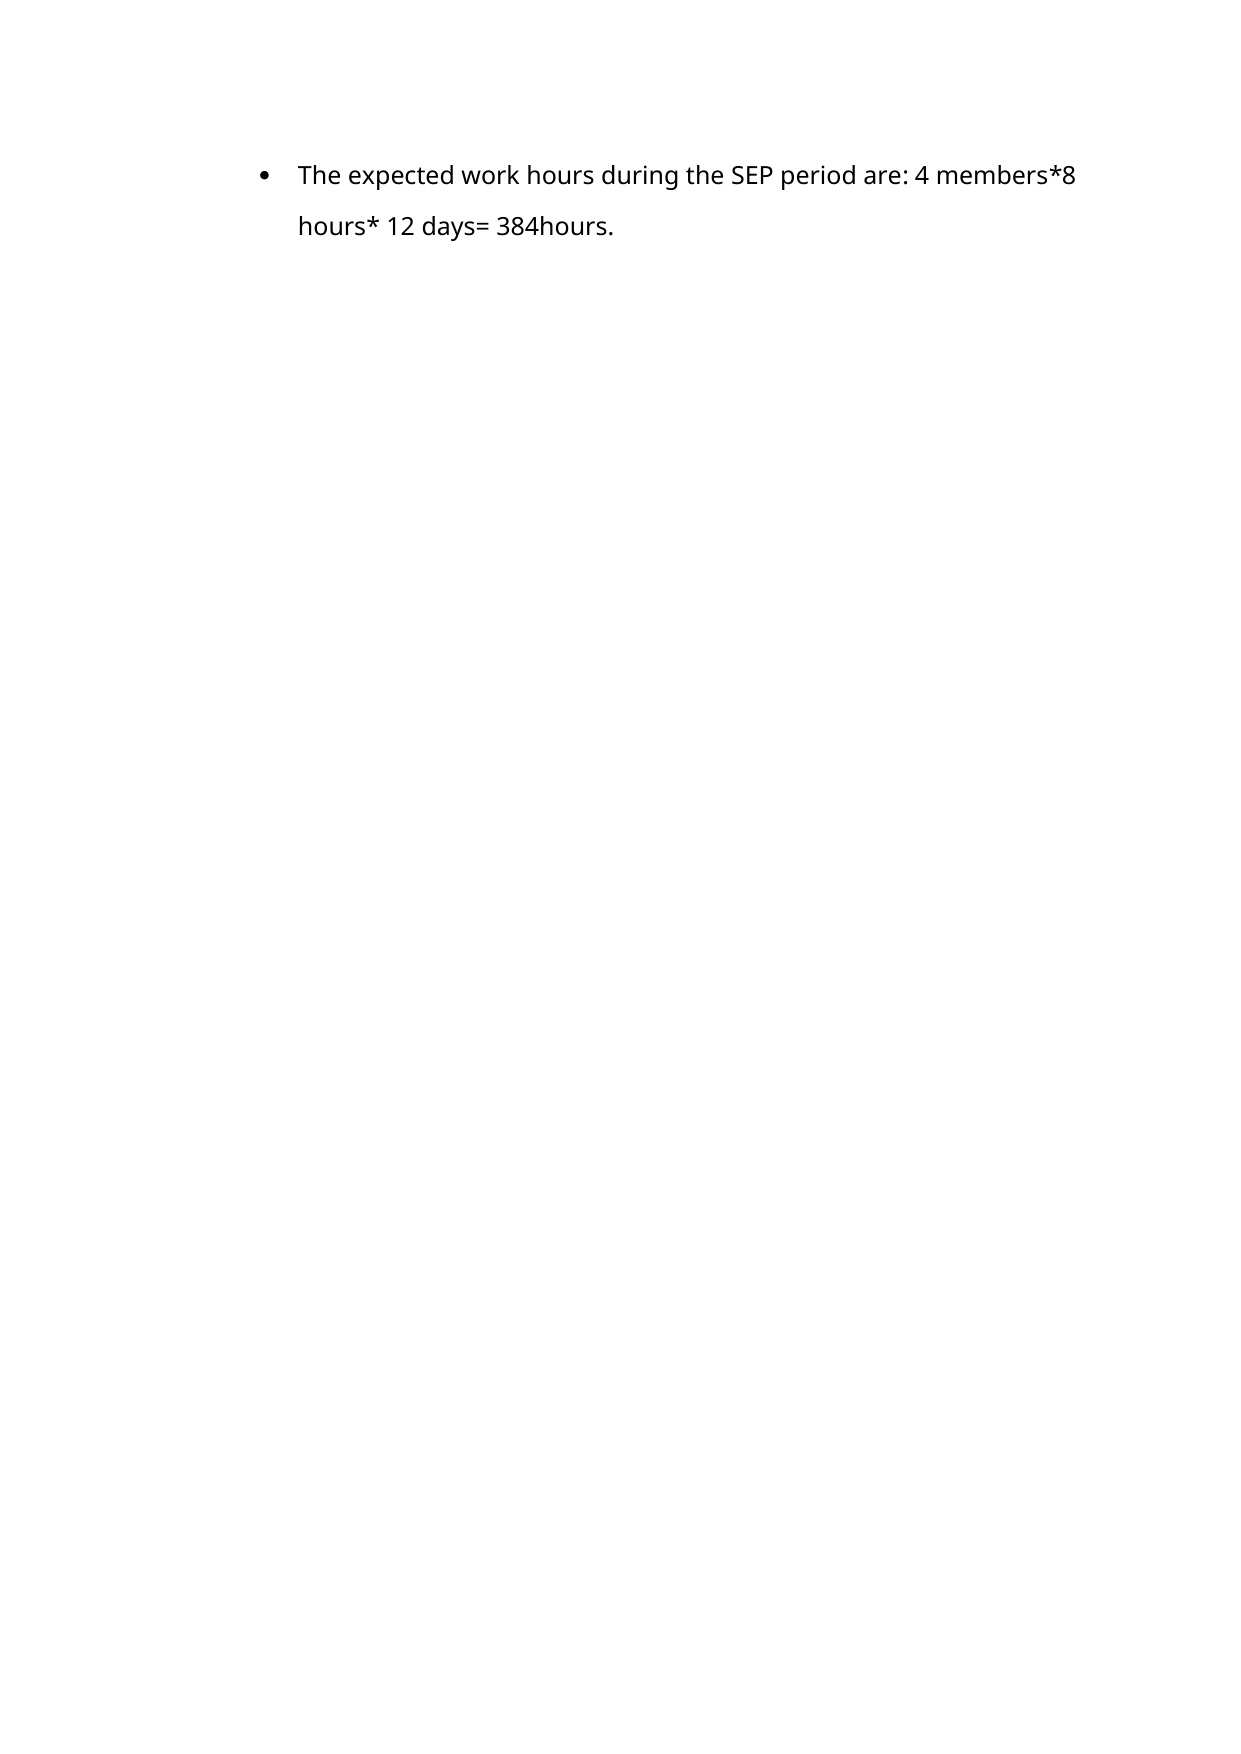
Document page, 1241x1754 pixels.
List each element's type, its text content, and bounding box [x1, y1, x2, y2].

list The expected work hours during the SEP period are: 4 members*8 hours* 12 days= 384hours. [260, 148, 1093, 250]
